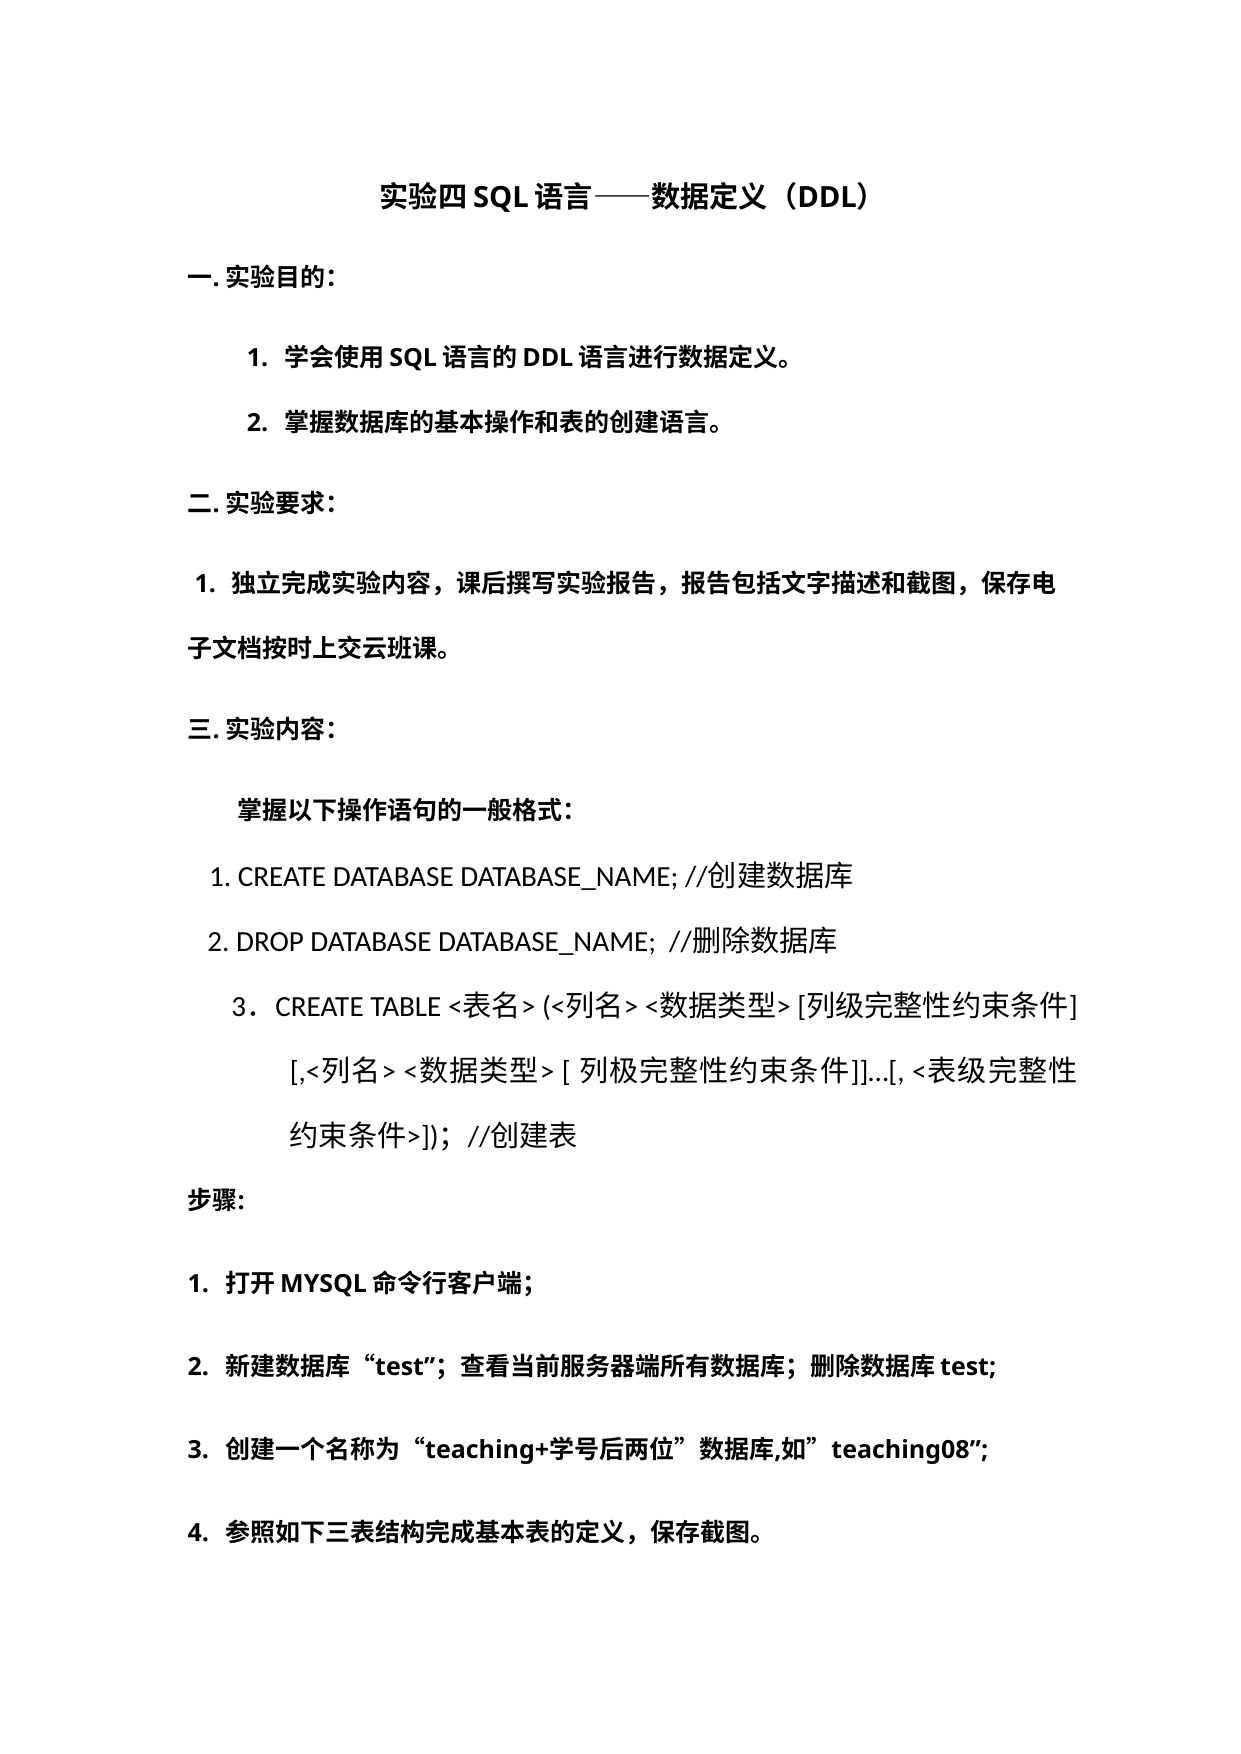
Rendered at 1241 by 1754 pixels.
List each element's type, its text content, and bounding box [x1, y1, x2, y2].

list 独立完成实验内容，课后撰写实验报告，报告包括文字描述和截图，保存电子文档按时上交云班课。 [187, 549, 1078, 679]
list 学会使用SQL语言的DDL语言进行数据定义。 [247, 323, 1078, 388]
list 创建一个名称为“teaching+学号后两位”数据库,如”teaching08”; [187, 1415, 1078, 1480]
text 2. DROP DATABASE DATABASE_NAME; //删除数据库 [187, 906, 1078, 971]
text 步骤: [187, 1166, 1078, 1231]
list 新建数据库“test”；查看当前服务器端所有数据库；删除数据库test; [187, 1332, 1078, 1397]
list 打开MYSQL命令行客户端； [187, 1249, 1078, 1314]
text 1. CREATE DATABASE DATABASE_NAME; //创建数据库 [187, 841, 1078, 906]
text 实验四SQL语言——数据定义（DDL） [187, 162, 1078, 227]
list 实验目的： [187, 243, 1078, 308]
text 掌握以下操作语句的一般格式： [187, 776, 1078, 841]
text 3．CREATE TABLE <表名> (<列名> <数据类型> [列级完整性约束条件] [,<列名> <数据类型> [ 列极完整性约束条件]]…[, <表级完整性约束条件>])；//创建表 [231, 971, 1078, 1166]
list 实验内容： [187, 695, 1078, 760]
list 实验要求： [187, 469, 1078, 534]
list 参照如下三表结构完成基本表的定义，保存截图。 [187, 1498, 1078, 1563]
list 掌握数据库的基本操作和表的创建语言。 [247, 388, 1078, 453]
